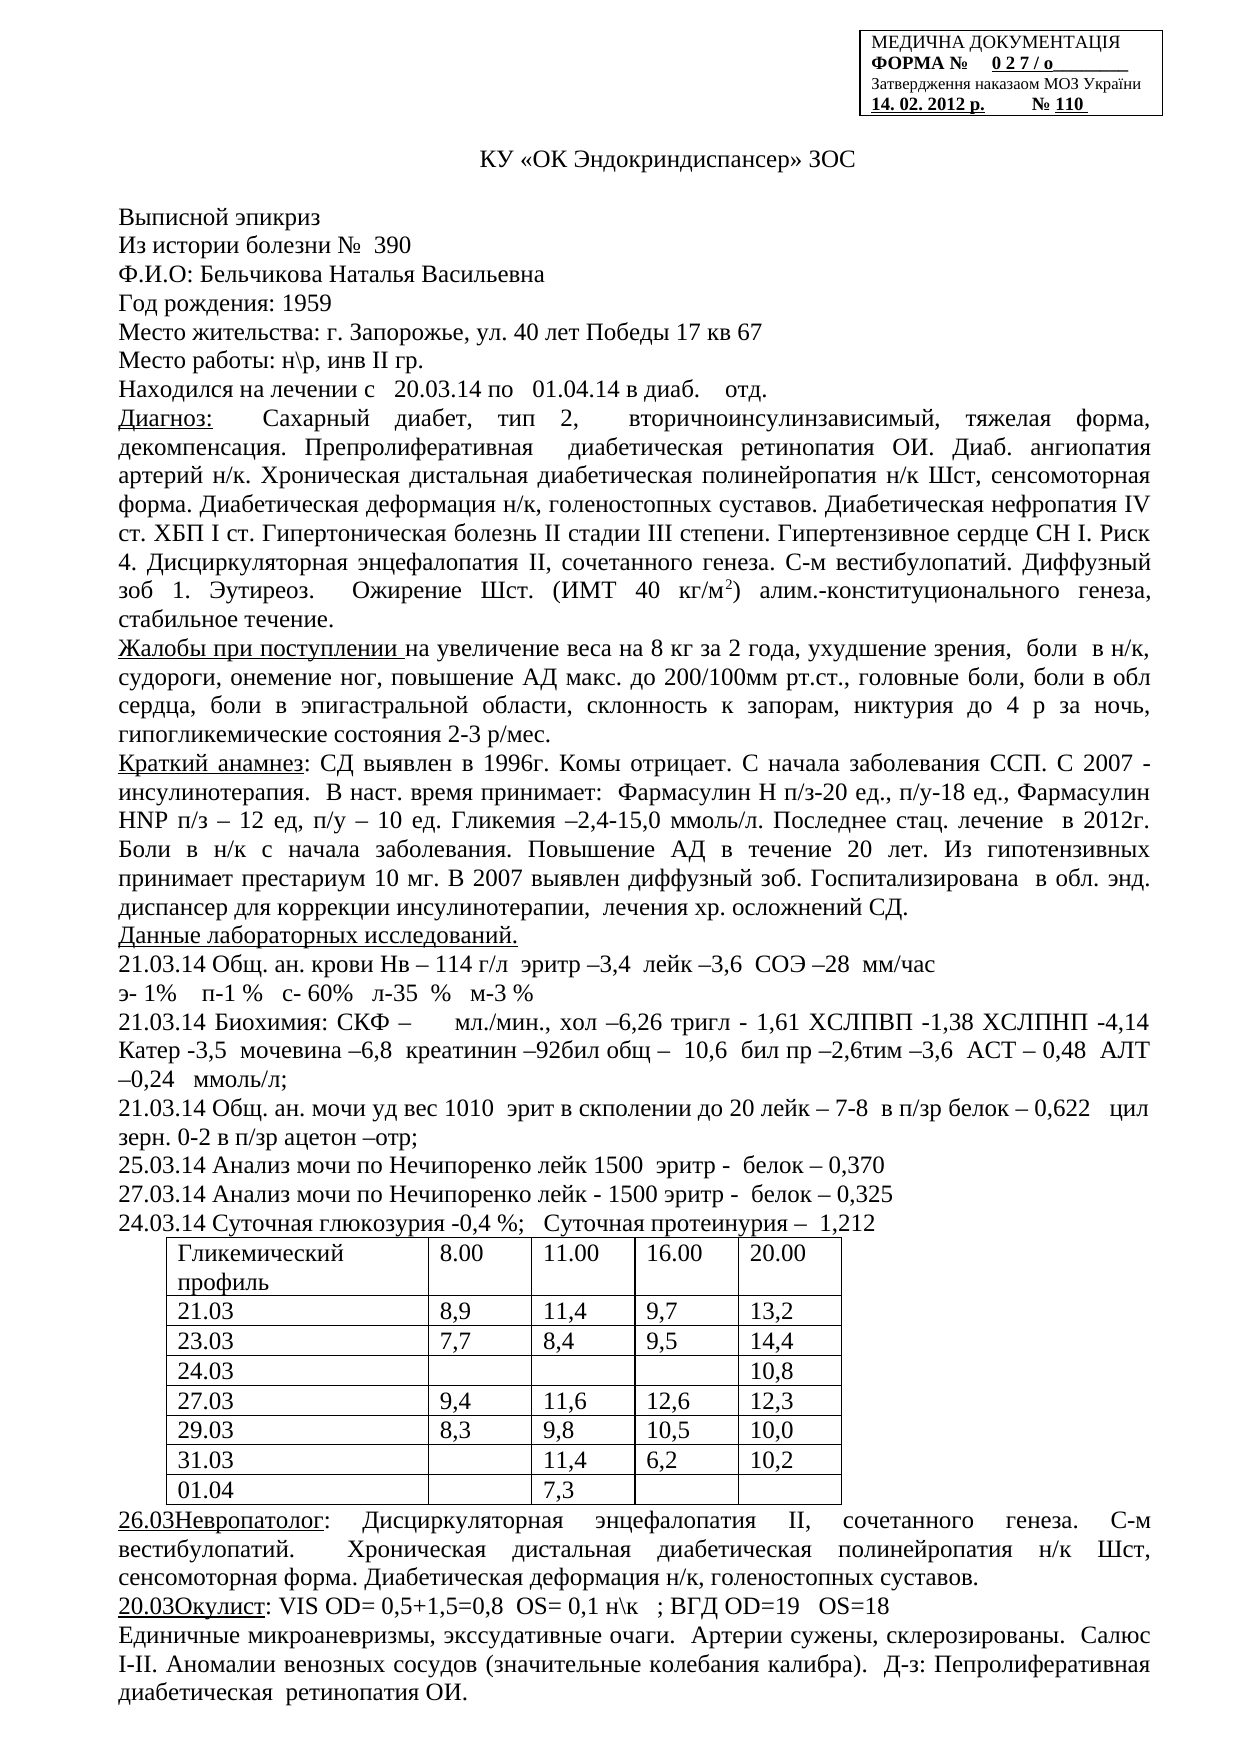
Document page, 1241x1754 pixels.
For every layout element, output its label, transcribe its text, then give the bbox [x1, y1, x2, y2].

table_cell 9,5 [636, 1326, 738, 1355]
table_header 16.00 [636, 1238, 738, 1295]
text 26.03Невропатолог: Дисциркуляторная энцефалопатия II, сочетанного генеза. С-м вестибулопатий. Хроническая дистальная диабетическая полинейропатия н/к Шст, сенсомоторная форма. Диабетическая деформация н/к, голеностопных суставов. [118, 1505, 1152, 1591]
table_cell 11,4 [532, 1296, 634, 1325]
text Жалобы при поступлении на увеличение веса на 8 кг за 2 года, ухудшение зрения, боли в н/к, судороги, онемение ног, повышение АД макс. до 200/100мм рт.ст., головные боли, боли в обл сердца, боли в эпигастральной области, склонность к запорам, никтурия до 4 р за ночь, гипогликемические состояния 2-3 р/мес. [118, 633, 1152, 748]
table_cell 14,4 [739, 1326, 841, 1355]
table_cell 9,7 [636, 1296, 738, 1325]
text Место работы: н\р, инв II гр. [118, 346, 1152, 374]
table_cell 9,4 [429, 1386, 531, 1414]
text 24.03.14 Суточная глюкозурия -0,4 %; Суточная протеинурия – 1,212 [118, 1208, 1152, 1237]
table_cell 11,6 [532, 1386, 634, 1414]
table_header 20.00 [739, 1238, 841, 1295]
table_cell [739, 1475, 841, 1504]
text 27.03.14 Анализ мочи по Нечипоренко лейк - 1500 эритр - белок – 0,325 [118, 1179, 1152, 1208]
table_cell 10,5 [636, 1416, 738, 1444]
table_cell 31.03 [167, 1445, 428, 1474]
text э- 1% п-1 % с- 60% л-35 % м-3 % [118, 978, 1152, 1007]
table_cell 7,7 [429, 1326, 531, 1355]
table_cell 10,8 [739, 1356, 841, 1385]
table_cell 10,0 [739, 1416, 841, 1444]
text Краткий анамнез: СД выявлен в 1996г. Комы отрицает. С начала заболевания ССП. С 2007 - инсулинотерапия. В наст. время принимает: Фармасулин Н п/з-20 ед., п/у-18 ед., Фармасулин НNР п/з – 12 ед, п/у – 10 ед. Гликемия –2,4-15,0 ммоль/л. Последнее стац. лечение в 2012г. Боли в н/к с начала заболевания. Повышение АД в течение 20 лет. Из гипотензивных принимает престариум 10 мг. В 2007 выявлен диффузный зоб. Госпитализирована в обл. энд. диспансер для коррекции инсулинотерапии, лечения хр. осложнений СД. [118, 748, 1152, 921]
subtitle КУ «ОК Эндокриндиспансер» ЗОС [177, 144, 1158, 173]
table_cell 24.03 [167, 1356, 428, 1385]
text Год рождения: 1959 [118, 288, 1152, 317]
table_cell [532, 1356, 634, 1385]
table_cell 11,4 [532, 1445, 634, 1474]
table_header 8.00 [429, 1238, 531, 1295]
table_cell 01.04 [167, 1475, 428, 1504]
text Данные лабораторных исследований. [118, 921, 1152, 949]
table_cell [429, 1356, 531, 1385]
text 20.03Окулист: VIS OD= 0,5+1,5=0,8 OS= 0,1 н\к ; ВГД OD=19 OS=18 [118, 1591, 1152, 1620]
text Единичные микроаневризмы, экссудативные очаги. Артерии сужены, склерозированы. Салюс I-II. Аномалии венозных сосудов (значительные колебания калибра). Д-з: Пепролиферативная диабетическая ретинопатия ОИ. [118, 1620, 1152, 1706]
table_cell 7,3 [532, 1475, 634, 1504]
subtitle Из истории болезни № 390 [118, 231, 1152, 259]
table_cell 12,3 [739, 1386, 841, 1414]
table_cell 13,2 [739, 1296, 841, 1325]
table_cell 21.03 [167, 1296, 428, 1325]
text 25.03.14 Анализ мочи по Нечипоренко лейк 1500 эритр - белок – 0,370 [118, 1151, 1152, 1179]
table_cell 29.03 [167, 1416, 428, 1444]
table_cell [429, 1475, 531, 1504]
table_cell 8,4 [532, 1326, 634, 1355]
subtitle Выписной эпикриз [118, 202, 1158, 231]
table_header 11.00 [532, 1238, 634, 1295]
text 21.03.14 Общ. ан. крови Нв – 114 г/л эритр –3,4 лейк –3,6 СОЭ –28 мм/час [118, 949, 1152, 978]
table_cell 23.03 [167, 1326, 428, 1355]
table_cell [429, 1445, 531, 1474]
table_cell 8,9 [429, 1296, 531, 1325]
table_cell 10,2 [739, 1445, 841, 1474]
text 21.03.14 Биохимия: СКФ – мл./мин., хол –6,26 тригл - 1,61 ХСЛПВП -1,38 ХСЛПНП -4,14 Катер -3,5 мочевина –6,8 креатинин –92бил общ – 10,6 бил пр –2,6тим –3,6 АСТ – 0,48 АЛТ –0,24 ммоль/л; [118, 1007, 1152, 1093]
subtitle Ф.И.О: Бельчикова Наталья Васильевна [118, 259, 1152, 288]
table_cell 12,6 [636, 1386, 738, 1414]
text Место жительства: г. Запорожье, ул. 40 лет Победы 17 кв 67 [118, 317, 1152, 346]
table_cell [636, 1475, 738, 1504]
table_cell 9,8 [532, 1416, 634, 1444]
table_cell 6,2 [636, 1445, 738, 1474]
table_header Гликемический профиль [167, 1238, 428, 1295]
text Диагноз: Сахарный диабет, тип 2, вторичноинсулинзависимый, тяжелая форма, декомпенсация. Препролиферативная диабетическая ретинопатия ОИ. Диаб. ангиопатия артерий н/к. Хроническая дистальная диабетическая полинейропатия н/к Шст, сенсомоторная форма. Диабетическая деформация н/к, голеностопных суставов. Диабетическая нефропатия IV ст. ХБП I ст. Гипертоническая болезнь II стадии III степени. Гипертензивное сердце СН I. Риск 4. Дисциркуляторная энцефалопатия II, сочетанного генеза. С-м вестибулопатий. Диффузный зоб 1. Эутиреоз. Ожирение Шст. (ИМТ 40 кг/м2) алим.-конституционального генеза, стабильное течение. [118, 403, 1152, 633]
table_cell 8,3 [429, 1416, 531, 1444]
table_cell [636, 1356, 738, 1385]
subtitle 21.03.14 Общ. ан. мочи уд вес 1010 эрит в скполении до 20 лейк – 7-8 в п/зр белок – 0,622 цил зерн. 0-2 в п/зр ацетон –отр; [118, 1093, 1152, 1151]
table_cell 27.03 [167, 1386, 428, 1414]
text Находился на лечении с 20.03.14 по 01.04.14 в диаб. отд. [118, 374, 1152, 403]
